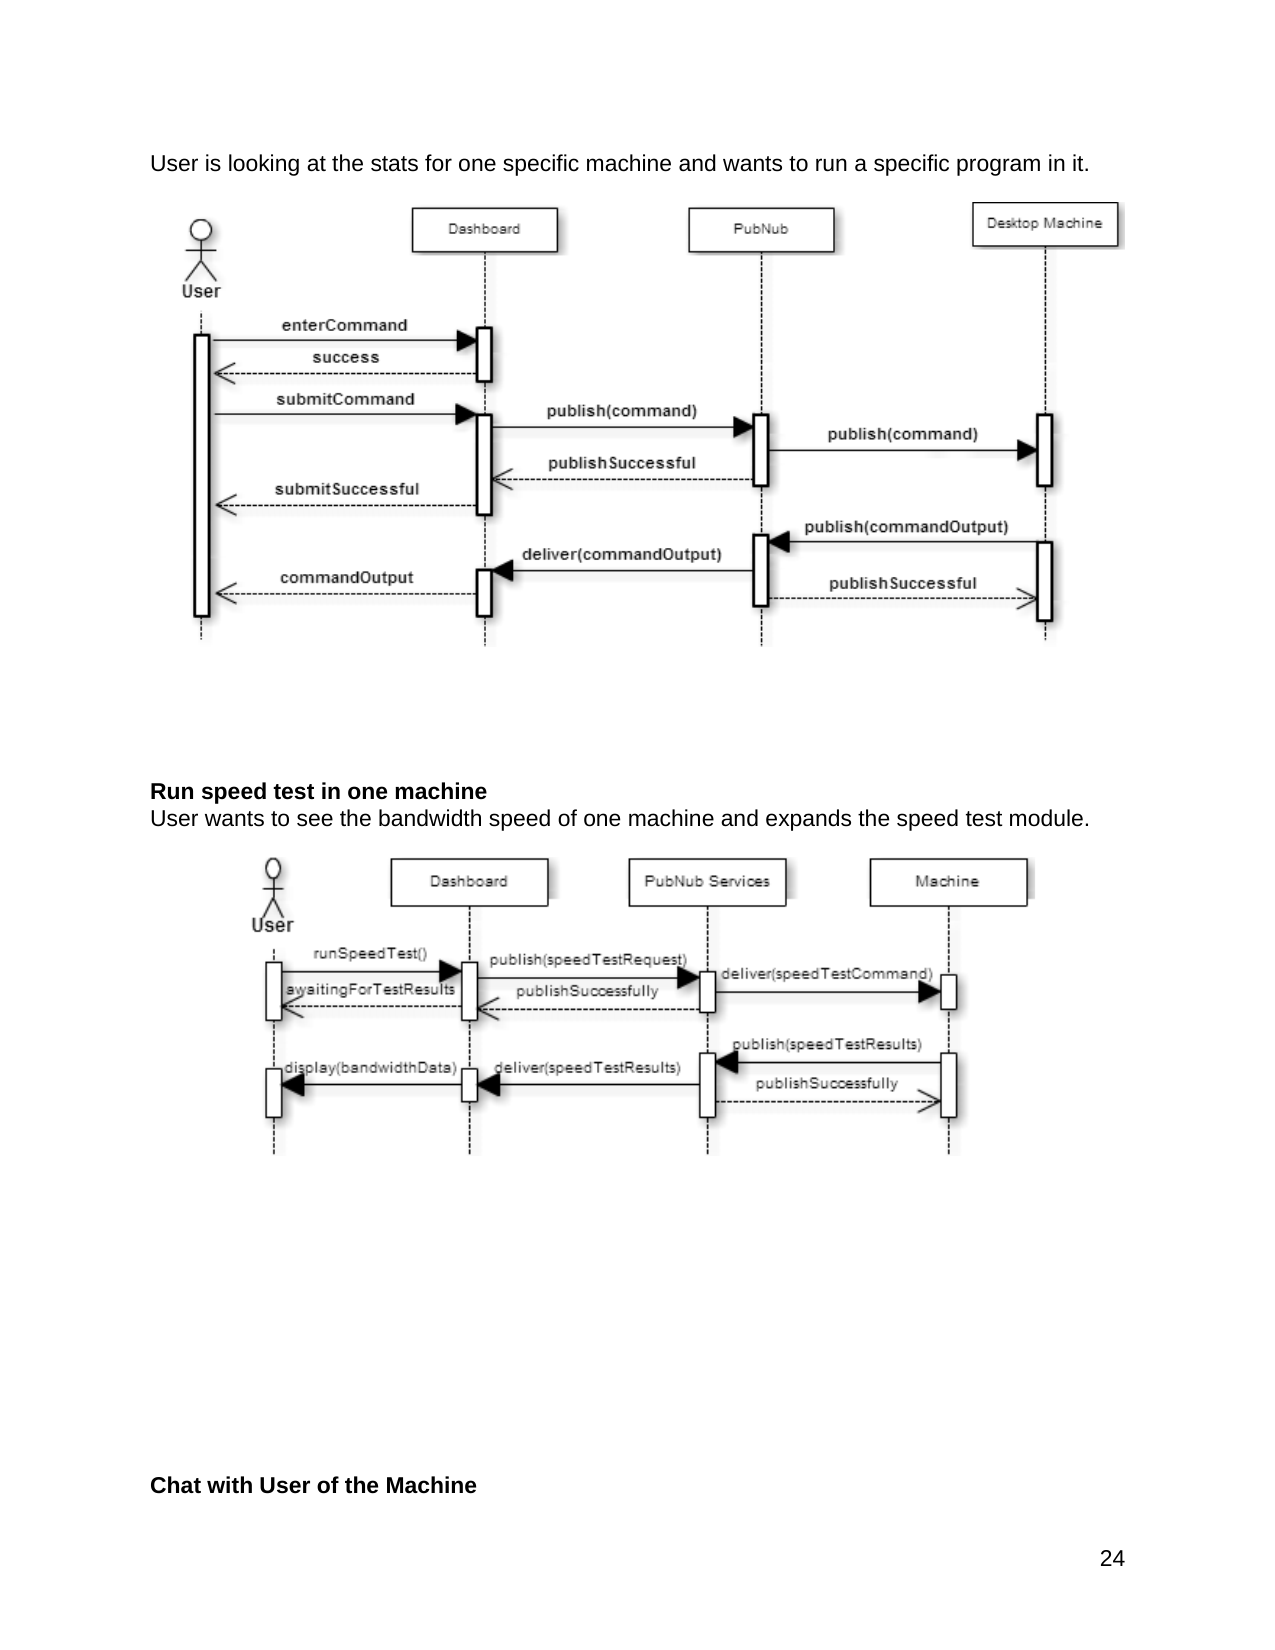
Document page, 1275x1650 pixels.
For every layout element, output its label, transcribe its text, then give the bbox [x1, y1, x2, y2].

picture [240, 857, 1036, 1156]
text Chat with User of the Machine [150, 1472, 1125, 1498]
picture [150, 202, 1125, 647]
text User wants to see the bandwidth speed of one machine and expands the speed test module. [150, 804, 1125, 831]
text User is looking at the stats for one specific machine and wants to run a specific program in it. [150, 150, 1125, 176]
text Run speed test in one machine [150, 778, 1125, 804]
